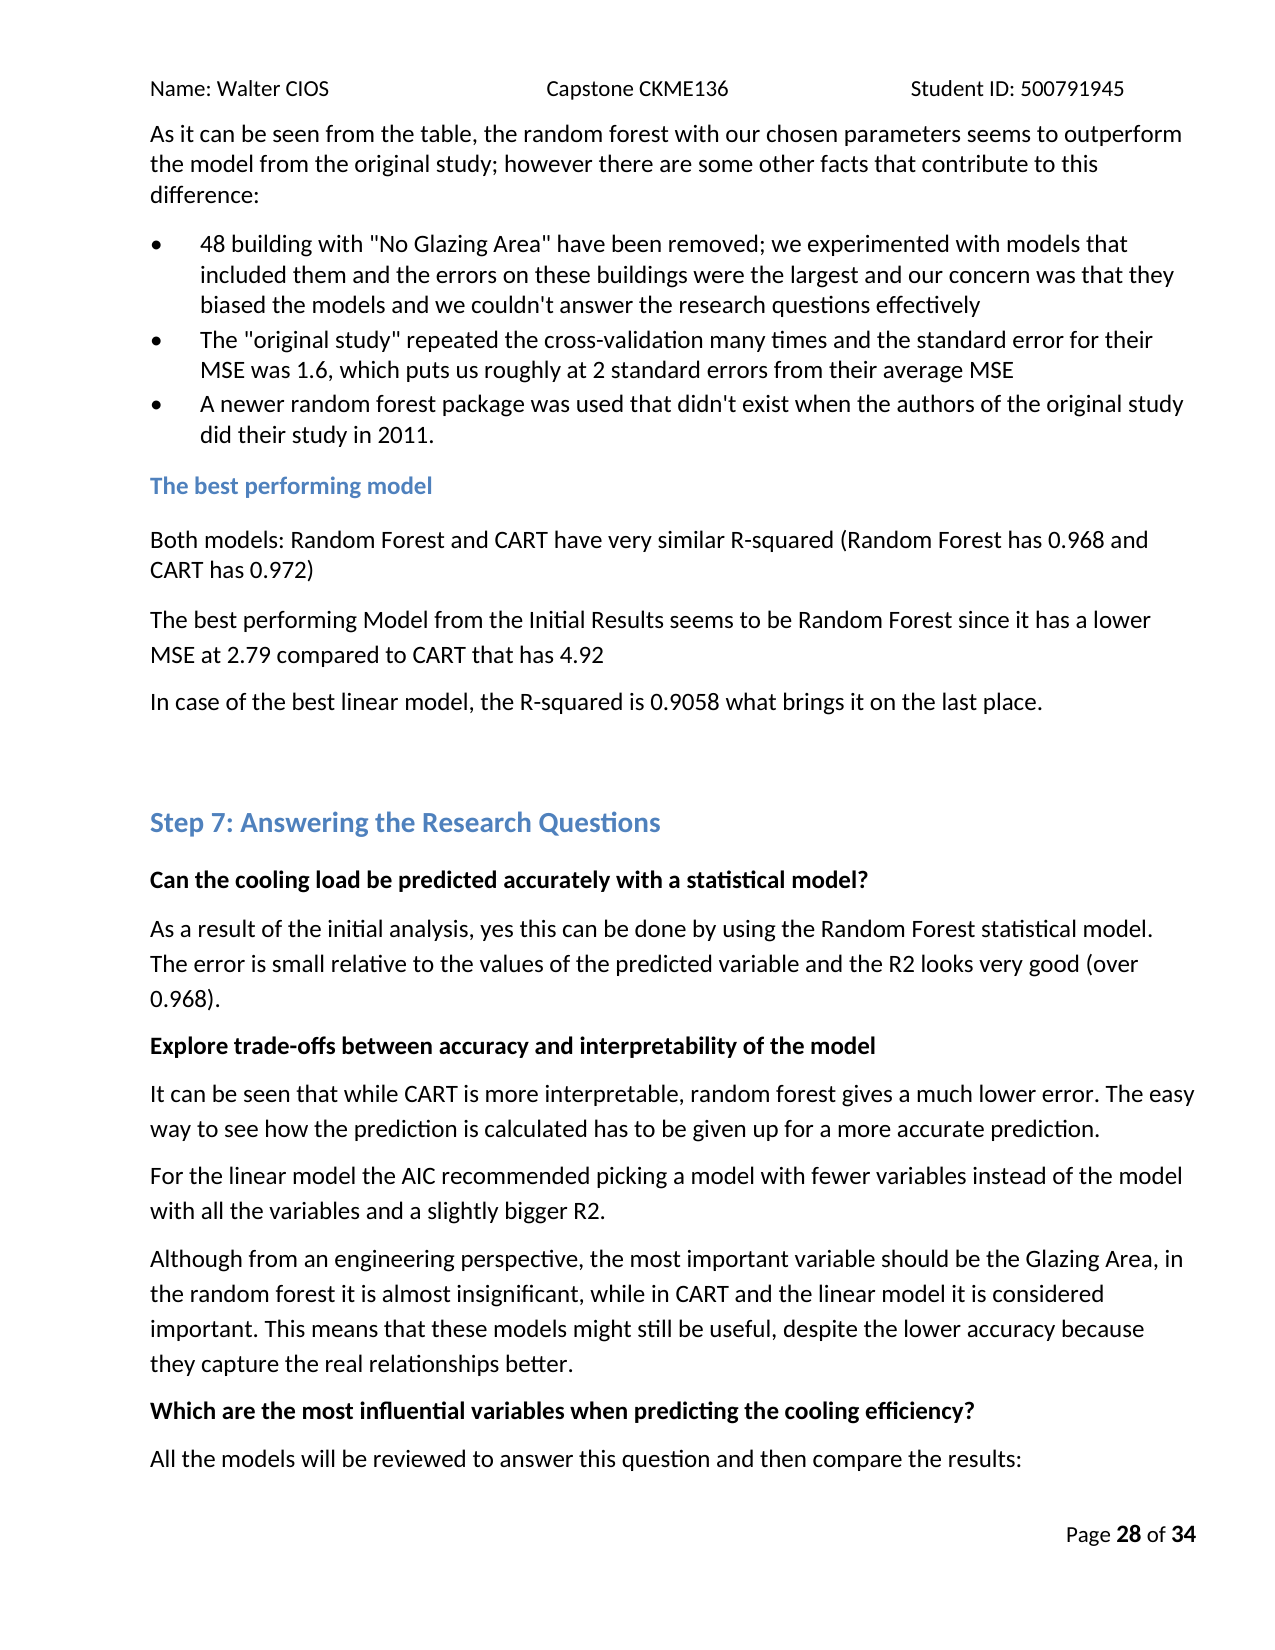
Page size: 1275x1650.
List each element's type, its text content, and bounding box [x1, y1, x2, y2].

text Explore trade-offs between accuracy and interpretability of the model [150, 1031, 1196, 1061]
text It can be seen that while CART is more interpretable, random forest gives a much lower error. The easy way to see how the prediction is calculated has to be given up for a more accurate prediction. [150, 1078, 1196, 1143]
text For the linear model the AIC recommended picking a model with fewer variables instead of the model with all the variables and a slightly bigger R2. [150, 1161, 1196, 1226]
text In case of the best linear model, the R-squared is 0.9058 what brings it on the last place. [150, 686, 1196, 717]
subtitle The best performing model [150, 470, 1196, 501]
text As a result of the initial analysis, yes this can be done by using the Random Forest statistical model. The error is small relative to the values of the predicted variable and the R2 looks very good (over 0.968). [150, 913, 1196, 1013]
text Which are the most influential variables when predicting the cooling efficiency? [150, 1396, 1196, 1426]
text Both models: Random Forest and CART have very similar R-squared (Random Forest has 0.968 and CART has 0.972) [150, 524, 1196, 585]
list The "original study" repeated the cross-validation many times and the standard error for their MSE was 1.6, which puts us roughly at 2 standard errors from their average MSE [150, 324, 1196, 385]
text Although from an engineering perspective, the most important variable should be the Glazing Area, in the random forest it is almost insignificant, while in CART and the linear model it is considered important. This means that these models might still be useful, despite the lower accuracy because they capture the real relationships better. [150, 1243, 1196, 1378]
text Can the cooling load be predicted accurately with a statistical model? [150, 864, 1196, 894]
subtitle Step 7: Answering the Research Questions [150, 804, 1196, 840]
text The best performing Model from the Initial Results seems to be Random Forest since it has a lower MSE at 2.79 compared to CART that has 4.92 [150, 604, 1196, 669]
text All the models will be reviewed to answer this question and then compare the results: [150, 1443, 1196, 1473]
list 48 building with "No Glazing Area" have been removed; we experimented with models that included them and the errors on these buildings were the largest and our concern was that they biased the models and we couldn't answer the research questions effectively [150, 228, 1196, 320]
text As it can be seen from the table, the random forest with our chosen parameters seems to outperform the model from the original study; however there are some other facts that contribute to this difference: [150, 118, 1196, 210]
list A newer random forest package was used that didn't exist when the authors of the original study did their study in 2011. [150, 388, 1196, 449]
